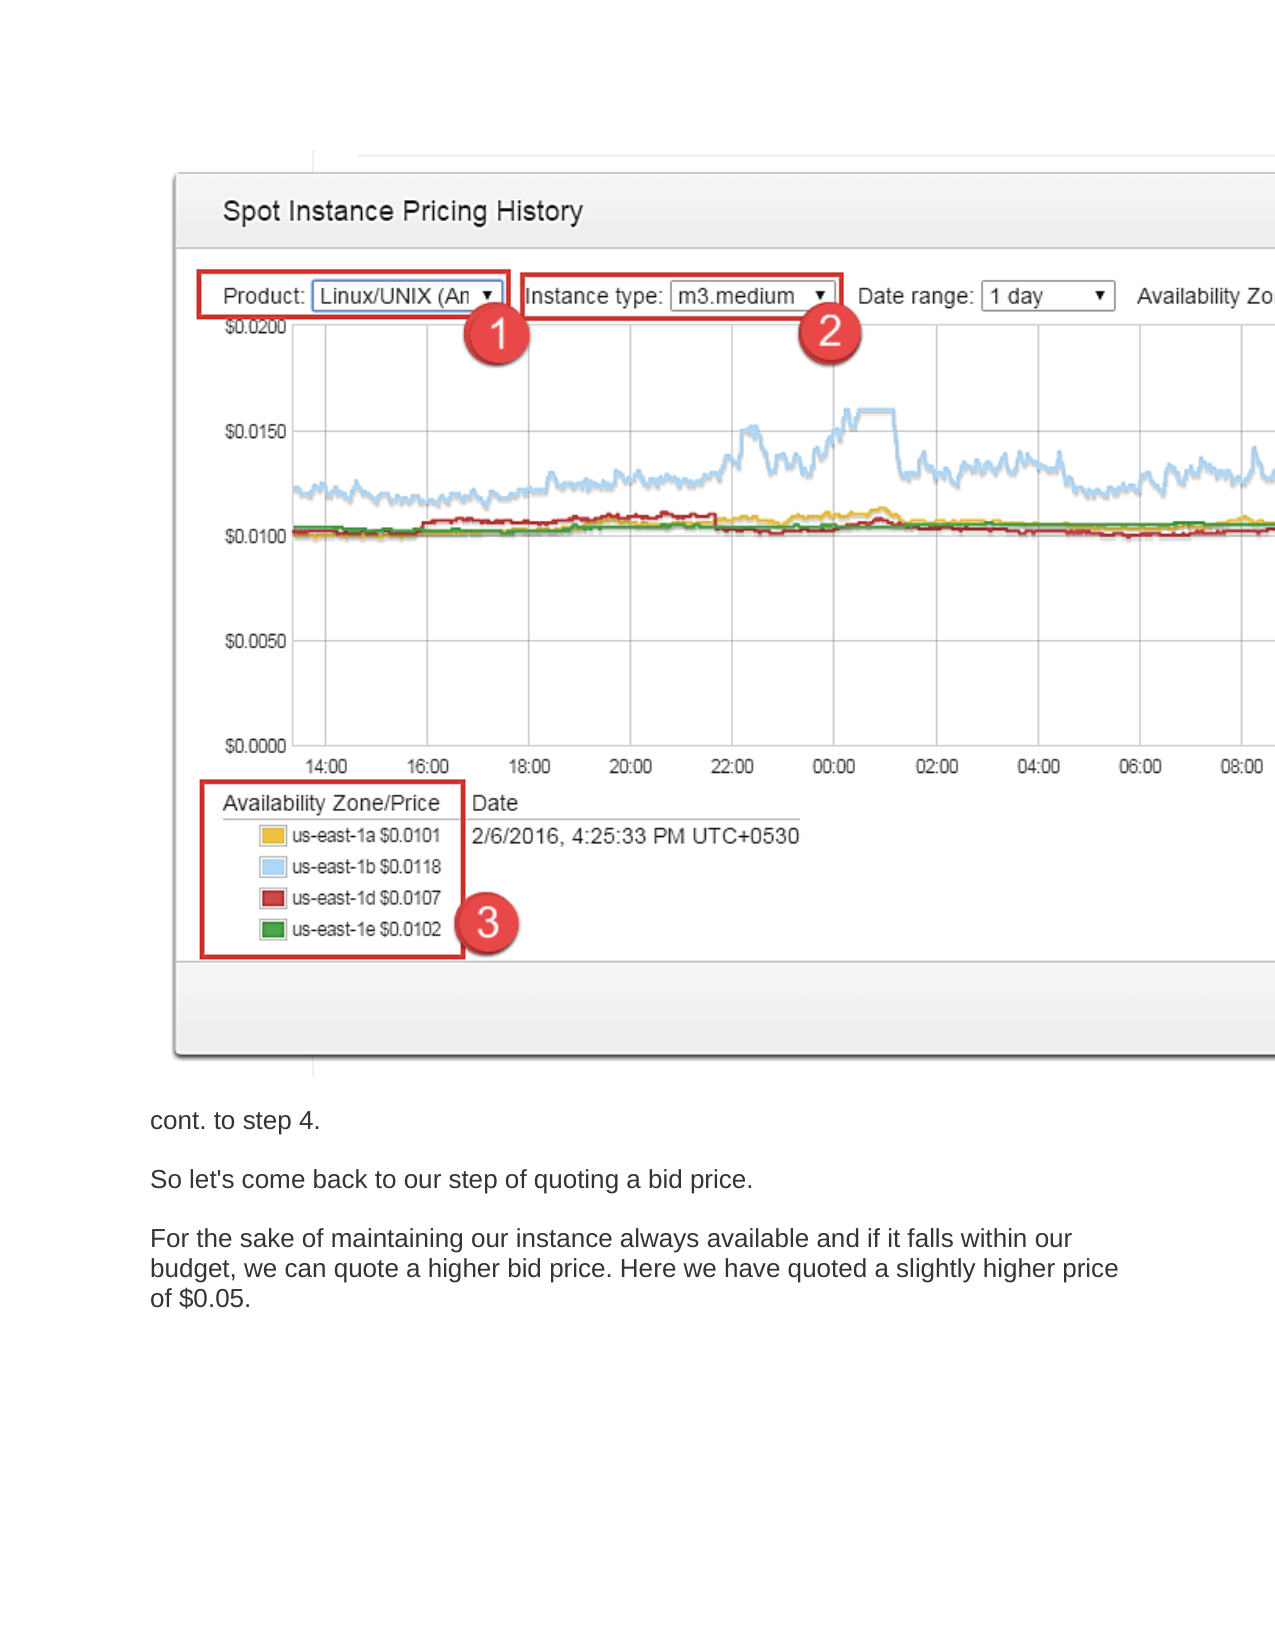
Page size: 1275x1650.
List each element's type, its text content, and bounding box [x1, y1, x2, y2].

text cont. to step 4. [150, 1105, 1125, 1135]
text So let's come back to our step of quoting a bid price. [150, 1164, 1125, 1194]
text For the sake of maintaining our instance always available and if it falls within our budget, we can quote a higher bid price. Here we have quoted a slightly higher price of $0.05. [150, 1223, 1125, 1313]
picture [150, 150, 1275, 1077]
